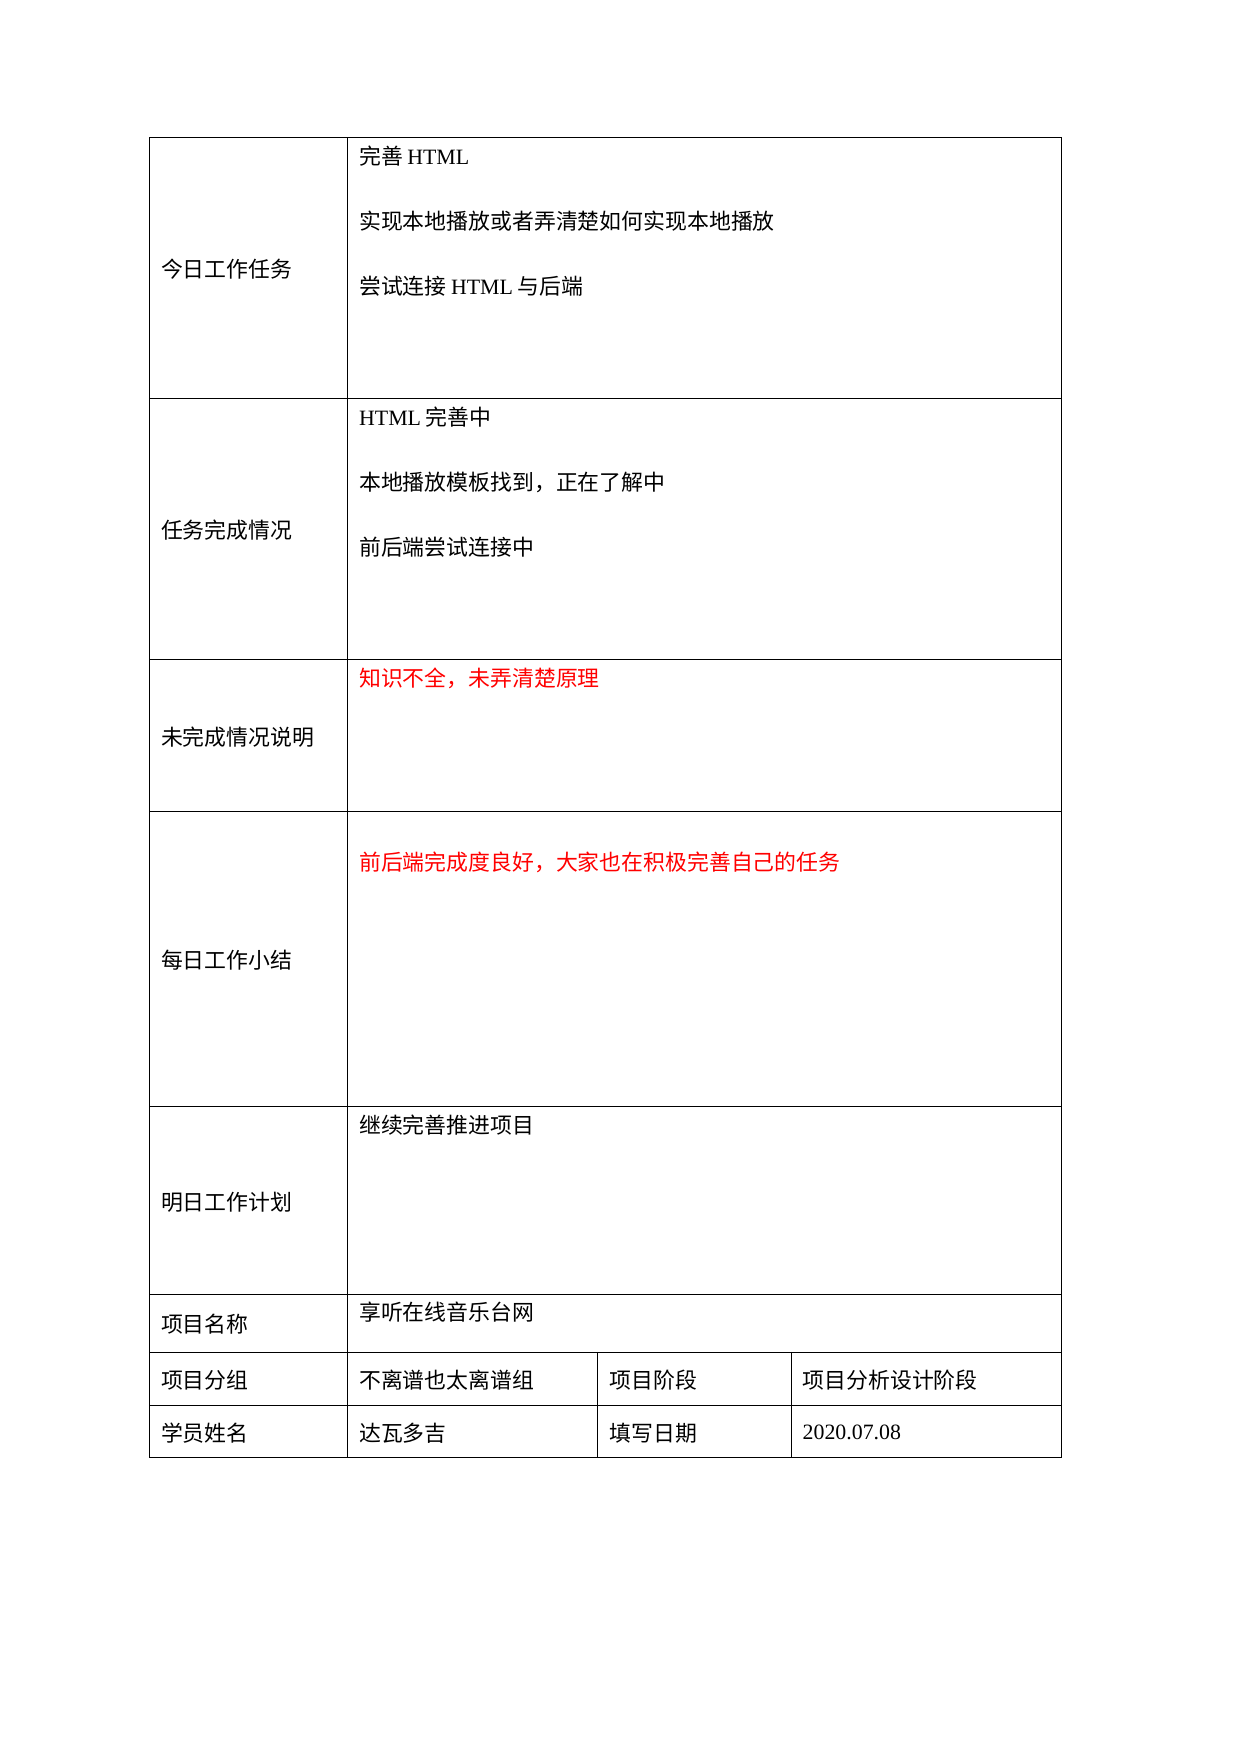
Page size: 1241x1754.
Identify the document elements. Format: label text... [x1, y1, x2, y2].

table_cell 完善HTML 实现本地播放或者弄清楚如何实现本地播放 尝试连接HTML与后端 [348, 138, 1061, 398]
table_cell 前后端完成度良好，大家也在积极完善自己的任务 [348, 812, 1061, 1106]
table_cell 每日工作小结 [150, 812, 347, 1106]
table_cell 明日工作计划 [150, 1107, 347, 1294]
table_cell 项目分组 [150, 1353, 347, 1404]
table_cell 项目名称 [150, 1295, 347, 1352]
table_cell 知识不全，未弄清楚原理 [348, 660, 1061, 811]
table_cell 项目阶段 [598, 1353, 791, 1404]
table_cell 填写日期 [598, 1406, 791, 1457]
table_cell 学员姓名 [150, 1406, 347, 1457]
table_cell 享听在线音乐台网 [348, 1295, 1061, 1352]
table_cell 项目分析设计阶段 [792, 1353, 1061, 1404]
table_cell 达瓦多吉 [348, 1406, 597, 1457]
table_cell 不离谱也太离谱组 [348, 1353, 597, 1404]
table_cell HTML完善中 本地播放模板找到，正在了解中 前后端尝试连接中 [348, 399, 1061, 659]
table_cell 继续完善推进项目 [348, 1107, 1061, 1294]
table_cell 任务完成情况 [150, 399, 347, 659]
table_cell 今日工作任务 [150, 138, 347, 398]
table_cell 未完成情况说明 [150, 660, 347, 811]
table_cell 2020.07.08 [792, 1406, 1061, 1457]
